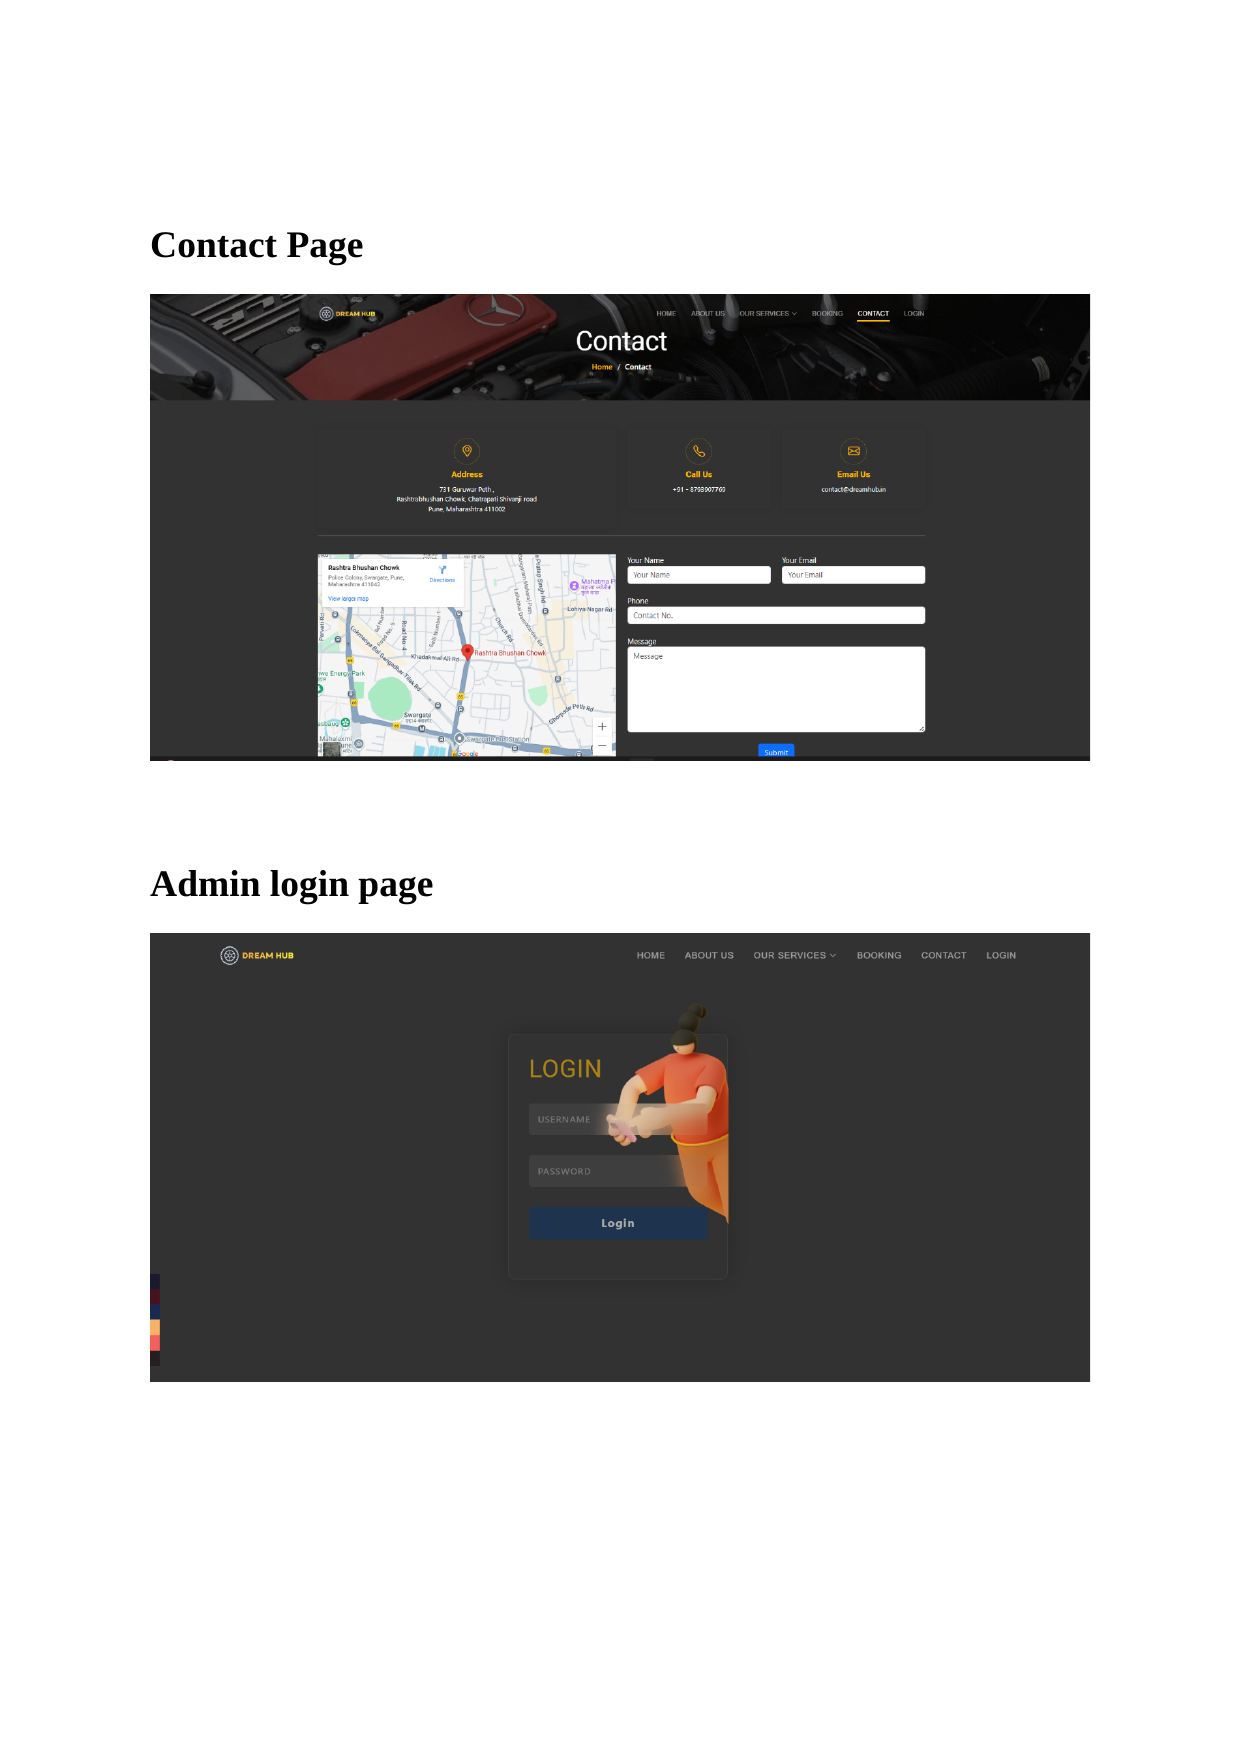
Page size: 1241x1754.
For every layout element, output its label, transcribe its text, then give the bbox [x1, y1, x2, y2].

picture [150, 933, 1091, 1382]
picture [150, 294, 1091, 761]
text Admin login page [150, 862, 1090, 905]
text Contact Page [150, 222, 1090, 265]
